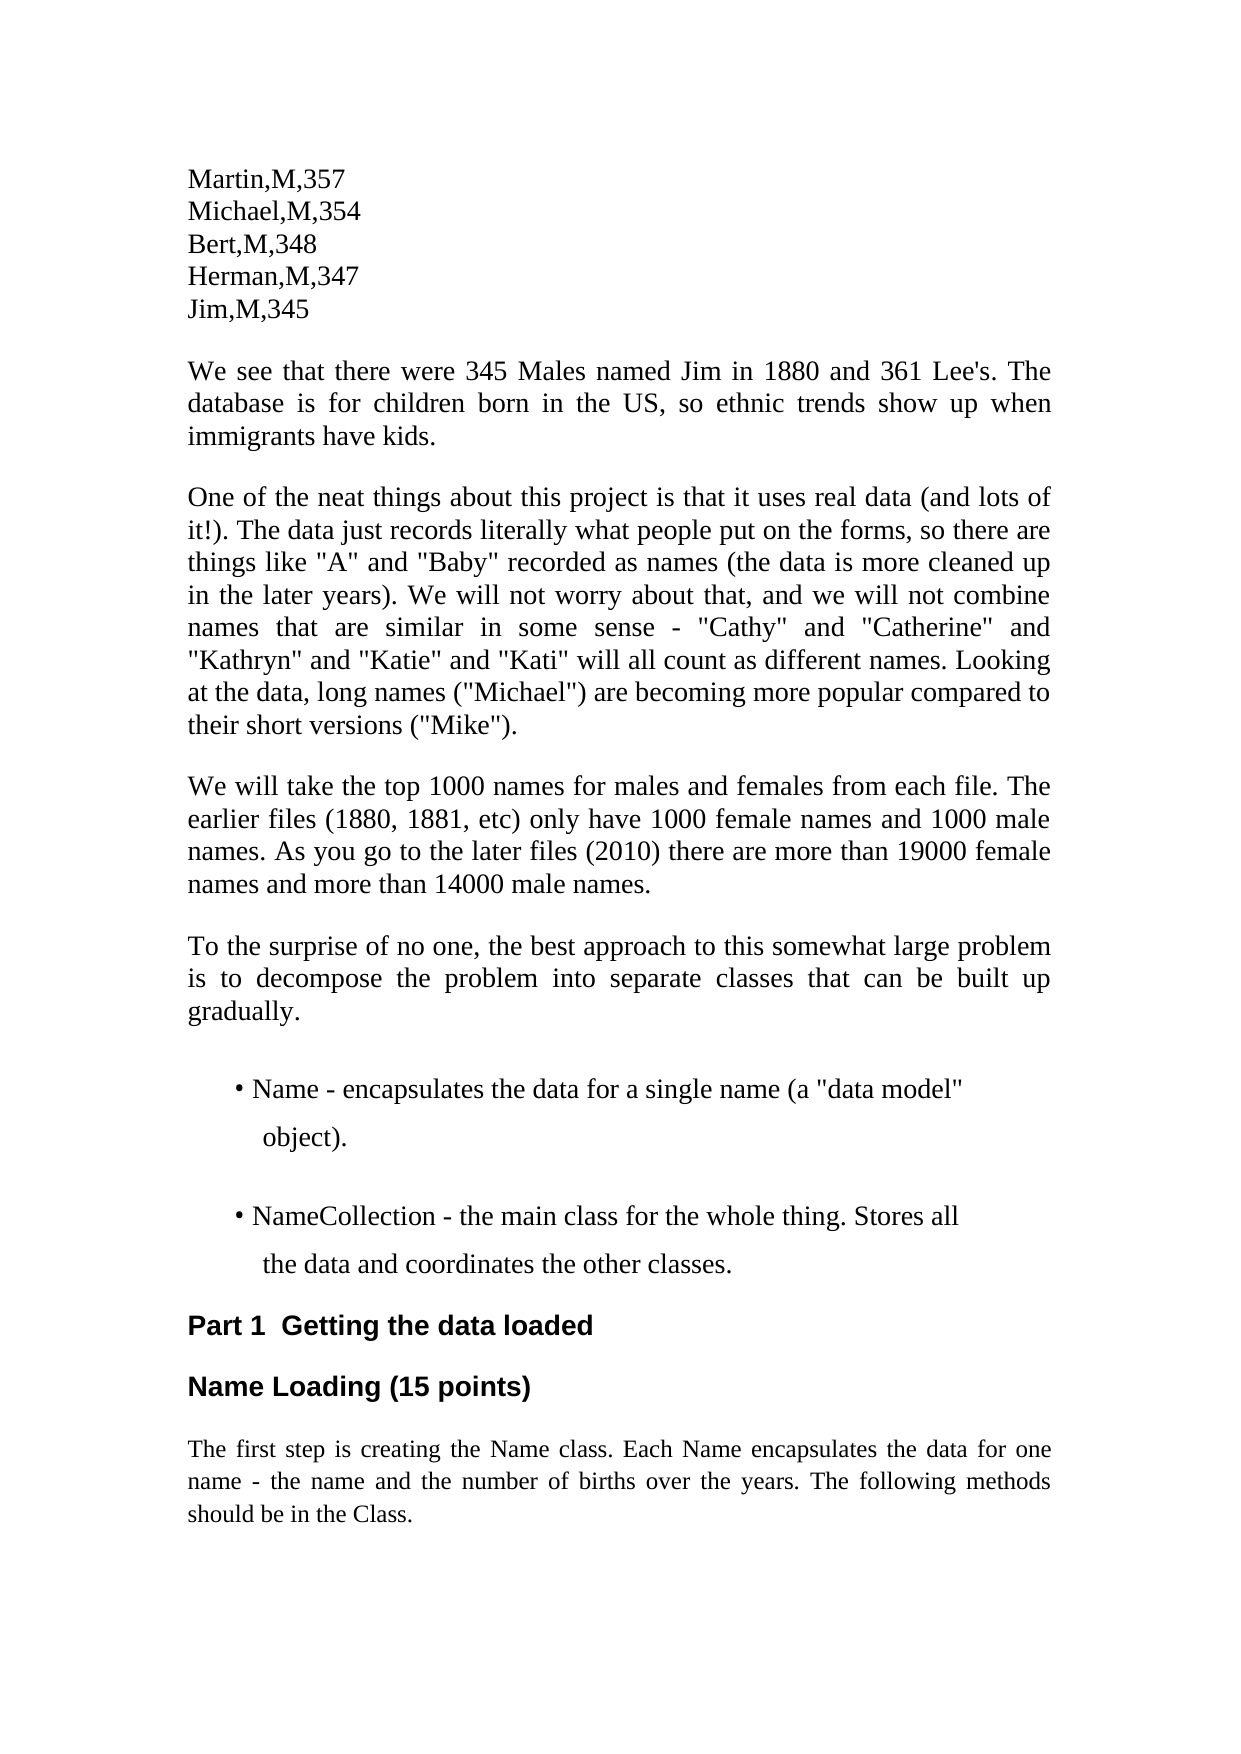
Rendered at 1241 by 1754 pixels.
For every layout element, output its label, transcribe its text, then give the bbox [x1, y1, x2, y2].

text Name Loading (15 points) [187, 1370, 1053, 1403]
text To the surprise of no one, the best approach to this somewhat large problem is to decompose the problem into separate classes that can be built up gradually. [187, 929, 1053, 1026]
text We see that there were 345 Males named Jim in 1880 and 361 Lee's. The database is for children born in the US, so ethnic trends show up when immigrants have kids. [187, 354, 1053, 451]
text • Name - encapsulates the data for a single name (a "data model" object). [234, 1055, 978, 1153]
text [187, 162, 1053, 324]
text Part 1 Getting the data loaded [187, 1309, 1053, 1341]
text • NameCollection - the main class for the whole thing. Stores all the data and coordinates the other classes. [234, 1182, 978, 1279]
text We will take the top 1000 names for males and females from each file. The earlier files (1880, 1881, etc) only have 1000 female names and 1000 male names. As you go to the later files (2010) there are more than 19000 female names and more than 14000 male names. [187, 769, 1053, 899]
text The first step is creating the Name class. Each Name encapsulates the data for one name - the name and the number of births over the years. The following methods should be in the Class. [187, 1432, 1053, 1529]
text One of the neat things about this project is that it uses real data (and lots of it!). The data just records literally what people put on the forms, so there are things like "A" and "Baby" recorded as names (the data is more cleaned up in the later years). We will not worry about that, and we will not combine names that are similar in some sense - "Cathy" and "Catherine" and "Kathryn" and "Katie" and "Kati" will all count as different names. Looking at the data, long names ("Michael") are becoming more popular compared to their short versions ("Mike"). [187, 480, 1053, 740]
